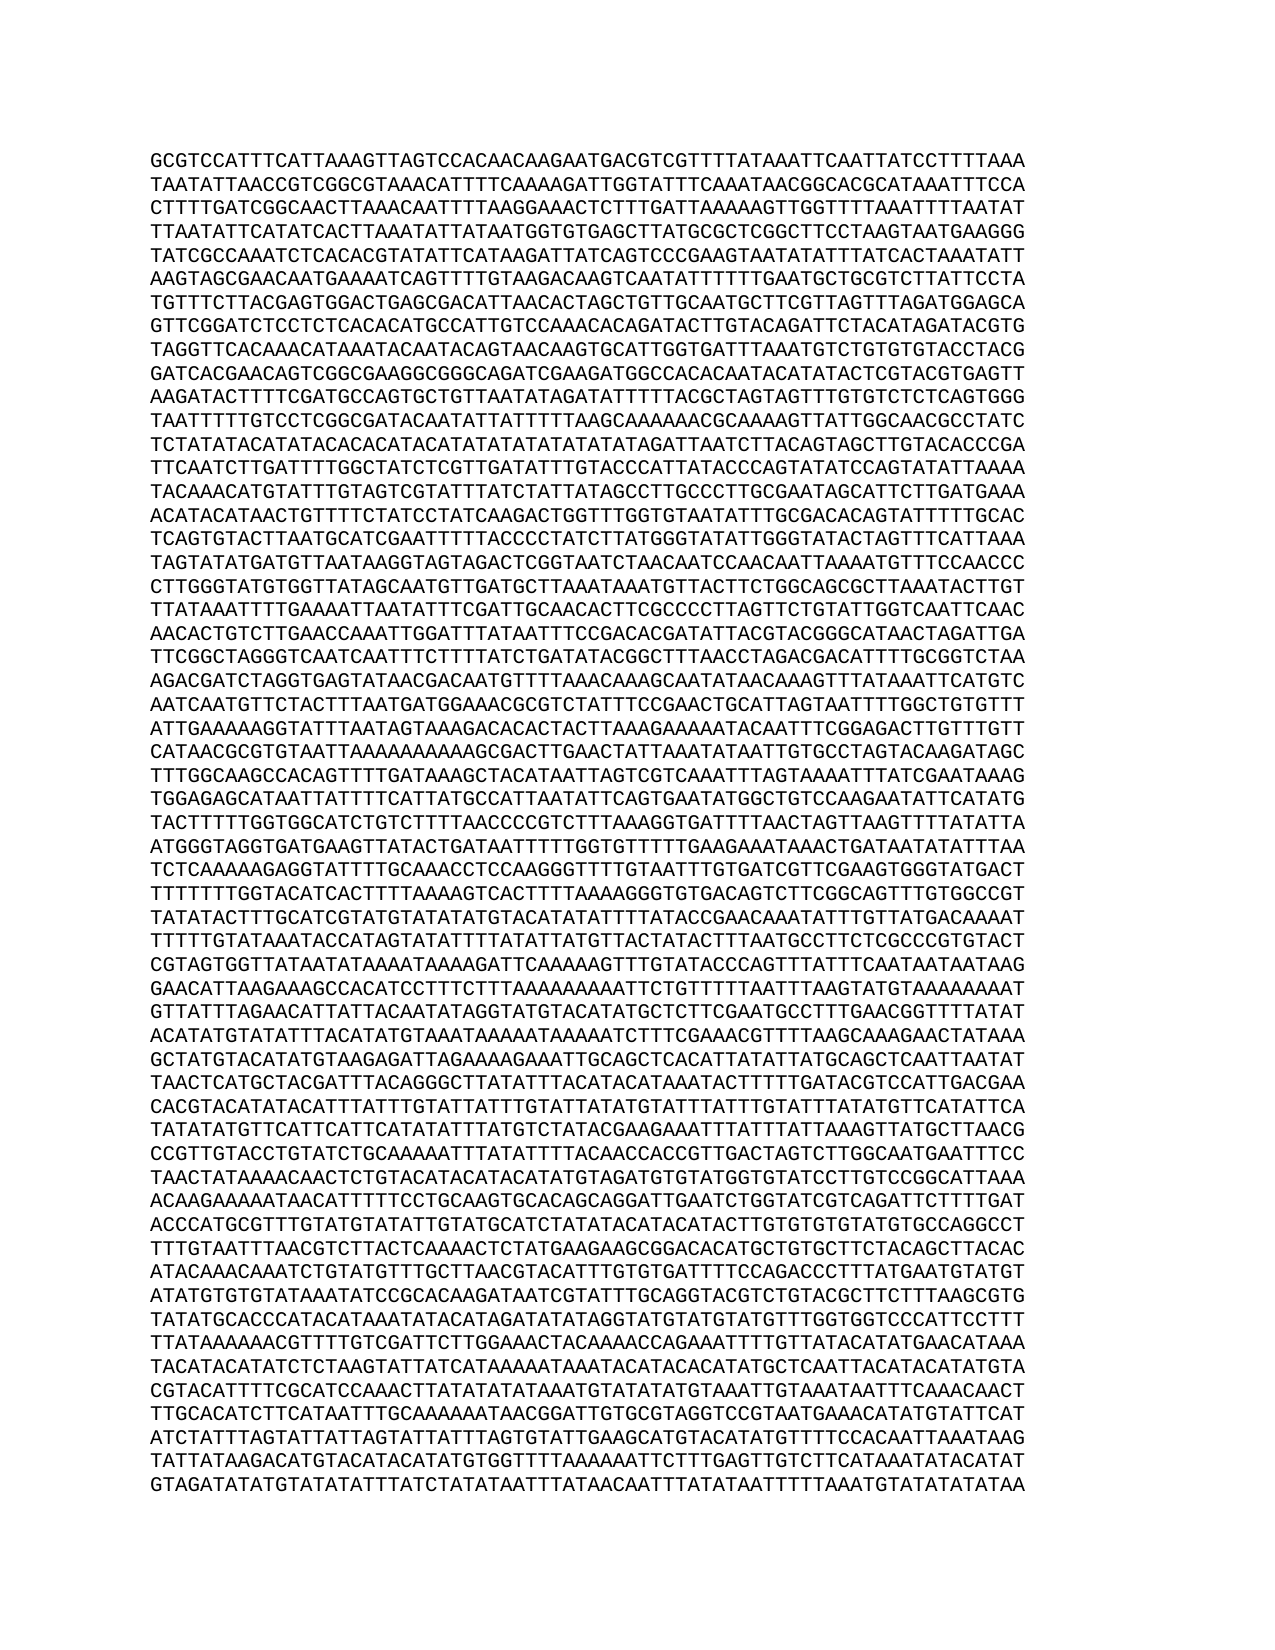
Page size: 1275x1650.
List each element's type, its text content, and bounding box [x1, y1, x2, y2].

text ATGGGTAGGTGATGAAGTTATACTGATAATTTTTGGTGTTTTTGAAGAAATAAACTGATAATATATTTAA [150, 836, 1125, 859]
text GTTCGGATCTCCTCTCACACATGCCATTGTCCAAACACAGATACTTGTACAGATTCTACATAGATACGTG [150, 316, 1125, 339]
text CCGTTGTACCTGTATCTGCAAAAATTTATATTTTACAACCACCGTTGACTAGTCTTGGCAATGAATTTCC [150, 1143, 1125, 1167]
text TGGAGAGCATAATTATTTTCATTATGCCATTAATATTCAGTGAATATGGCTGTCCAAGAATATTCATATG [150, 788, 1125, 812]
text ACATATGTATATTTACATATGTAAATAAAAATAAAAATCTTTCGAAACGTTTTAAGCAAAGAACTATAAA [150, 1025, 1125, 1048]
text TTGCACATCTTCATAATTTGCAAAAAATAACGGATTGTGCGTAGGTCCGTAATGAAACATATGTATTCAT [150, 1403, 1125, 1427]
text ATATGTGTGTATAAATATCCGCACAAGATAATCGTATTTGCAGGTACGTCTGTACGCTTCTTTAAGCGTG [150, 1285, 1125, 1309]
text TTTGTAATTTAACGTCTTACTCAAAACTCTATGAAGAAGCGGACACATGCTGTGCTTCTACAGCTTACAC [150, 1238, 1125, 1261]
text TGTTTCTTACGAGTGGACTGAGCGACATTAACACTAGCTGTTGCAATGCTTCGTTAGTTTAGATGGAGCA [150, 292, 1125, 316]
text ACAAGAAAAATAACATTTTTCCTGCAAGTGCACAGCAGGATTGAATCTGGTATCGTCAGATTCTTTTGAT [150, 1190, 1125, 1214]
text ACATACATAACTGTTTTCTATCCTATCAAGACTGGTTTGGTGTAATATTTGCGACACAGTATTTTTGCAC [150, 505, 1125, 528]
text TATATATGTTCATTCATTCATATATTTATGTCTATACGAAGAAATTTATTTATTAAAGTTATGCTTAACG [150, 1119, 1125, 1143]
text GCTATGTACATATGTAAGAGATTAGAAAAGAAATTGCAGCTCACATTATATTATGCAGCTCAATTAATAT [150, 1048, 1125, 1072]
text CGTAGTGGTTATAATATAAAATAAAAGATTCAAAAAGTTTGTATACCCAGTTTATTTCAATAATAATAAG [150, 954, 1125, 978]
text TATATACTTTGCATCGTATGTATATATGTACATATATTTTATACCGAACAAATATTTGTTATGACAAAAT [150, 907, 1125, 930]
text TCTATATACATATACACACATACATATATATATATATATAGATTAATCTTACAGTAGCTTGTACACCCGA [150, 434, 1125, 457]
text ATTGAAAAAGGTATTTAATAGTAAAGACACACTACTTAAAGAAAAATACAATTTCGGAGACTTGTTTGTT [150, 717, 1125, 741]
text AATCAATGTTCTACTTTAATGATGGAAACGCGTCTATTTCCGAACTGCATTAGTAATTTTGGCTGTGTTT [150, 694, 1125, 717]
text TTTGGCAAGCCACAGTTTTGATAAAGCTACATAATTAGTCGTCAAATTTAGTAAAATTTATCGAATAAAG [150, 765, 1125, 788]
text AGACGATCTAGGTGAGTATAACGACAATGTTTTAAACAAAGCAATATAACAAAGTTTATAAATTCATGTC [150, 670, 1125, 694]
text GATCACGAACAGTCGGCGAAGGCGGGCAGATCGAAGATGGCCACACAATACATATACTCGTACGTGAGTT [150, 363, 1125, 386]
text TATCGCCAAATCTCACACGTATATTCATAAGATTATCAGTCCCGAAGTAATATATTTATCACTAAATATT [150, 244, 1125, 268]
text TACTTTTTGGTGGCATCTGTCTTTTAACCCCGTCTTTAAAGGTGATTTTAACTAGTTAAGTTTTATATTA [150, 812, 1125, 836]
text TAGGTTCACAAACATAAATACAATACAGTAACAAGTGCATTGGTGATTTAAATGTCTGTGTGTACCTACG [150, 339, 1125, 363]
text ACCCATGCGTTTGTATGTATATTGTATGCATCTATATACATACATACTTGTGTGTGTATGTGCCAGGCCT [150, 1214, 1125, 1238]
text TTCGGCTAGGGTCAATCAATTTCTTTTATCTGATATACGGCTTTAACCTAGACGACATTTTGCGGTCTAA [150, 647, 1125, 670]
text TTCAATCTTGATTTTGGCTATCTCGTTGATATTTGTACCCATTATACCCAGTATATCCAGTATATTAAAA [150, 457, 1125, 481]
text GTTATTTAGAACATTATTACAATATAGGTATGTACATATGCTCTTCGAATGCCTTTGAACGGTTTTATAT [150, 1001, 1125, 1025]
text GCGTCCATTTCATTAAAGTTAGTCCACAACAAGAATGACGTCGTTTTATAAATTCAATTATCCTTTTAAA [150, 150, 1125, 174]
text TATTATAAGACATGTACATACATATGTGGTTTTAAAAAATTCTTTGAGTTGTCTTCATAAATATACATAT [150, 1451, 1125, 1474]
text TTAATATTCATATCACTTAAATATTATAATGGTGTGAGCTTATGCGCTCGGCTTCCTAAGTAATGAAGGG [150, 221, 1125, 244]
text ATCTATTTAGTATTATTAGTATTATTTAGTGTATTGAAGCATGTACATATGTTTTCCACAATTAAATAAG [150, 1427, 1125, 1451]
text CTTTTGATCGGCAACTTAAACAATTTTAAGGAAACTCTTTGATTAAAAAGTTGGTTTTAAATTTTAATAT [150, 197, 1125, 221]
text TCAGTGTACTTAATGCATCGAATTTTTACCCCTATCTTATGGGTATATTGGGTATACTAGTTTCATTAAA [150, 528, 1125, 552]
text CGTACATTTTCGCATCCAAACTTATATATATAAATGTATATATGTAAATTGTAAATAATTTCAAACAACT [150, 1379, 1125, 1403]
text TACAAACATGTATTTGTAGTCGTATTTATCTATTATAGCCTTGCCCTTGCGAATAGCATTCTTGATGAAA [150, 481, 1125, 505]
text AACACTGTCTTGAACCAAATTGGATTTATAATTTCCGACACGATATTACGTACGGGCATAACTAGATTGA [150, 623, 1125, 647]
text CATAACGCGTGTAATTAAAAAAAAAAGCGACTTGAACTATTAAATATAATTGTGCCTAGTACAAGATAGC [150, 741, 1125, 765]
text CACGTACATATACATTTATTTGTATTATTTGTATTATATGTATTTATTTGTATTTATATGTTCATATTCA [150, 1096, 1125, 1119]
text TTATAAATTTTGAAAATTAATATTTCGATTGCAACACTTCGCCCCTTAGTTCTGTATTGGTCAATTCAAC [150, 599, 1125, 623]
text TAATATTAACCGTCGGCGTAAACATTTTCAAAAGATTGGTATTTCAAATAACGGCACGCATAAATTTCCA [150, 174, 1125, 197]
text TTTTTGTATAAATACCATAGTATATTTTATATTATGTTACTATACTTTAATGCCTTCTCGCCCGTGTACT [150, 930, 1125, 954]
text ATACAAACAAATCTGTATGTTTGCTTAACGTACATTTGTGTGATTTTCCAGACCCTTTATGAATGTATGT [150, 1261, 1125, 1285]
text GAACATTAAGAAAGCCACATCCTTTCTTTAAAAAAAAATTCTGTTTTTAATTTAAGTATGTAAAAAAAAT [150, 978, 1125, 1001]
text AAGATACTTTTCGATGCCAGTGCTGTTAATATAGATATTTTTACGCTAGTAGTTTGTGTCTCTCAGTGGG [150, 386, 1125, 410]
text GTAGATATATGTATATATTTATCTATATAATTTATAACAATTTATATAATTTTTAAATGTATATATATAA [150, 1474, 1125, 1498]
text TAACTATAAAACAACTCTGTACATACATACATATGTAGATGTGTATGGTGTATCCTTGTCCGGCATTAAA [150, 1167, 1125, 1190]
text TTATAAAAAACGTTTTGTCGATTCTTGGAAACTACAAAACCAGAAATTTTGTTATACATATGAACATAAA [150, 1332, 1125, 1356]
text TATATGCACCCATACATAAATATACATAGATATATAGGTATGTATGTATGTTTGGTGGTCCCATTCCTTT [150, 1309, 1125, 1332]
text AAGTAGCGAACAATGAAAATCAGTTTTGTAAGACAAGTCAATATTTTTTGAATGCTGCGTCTTATTCCTA [150, 268, 1125, 292]
text TTTTTTTGGTACATCACTTTTAAAAGTCACTTTTAAAAGGGTGTGACAGTCTTCGGCAGTTTGTGGCCGT [150, 883, 1125, 907]
text TCTCAAAAAGAGGTATTTTGCAAACCTCCAAGGGTTTTGTAATTTGTGATCGTTCGAAGTGGGTATGACT [150, 859, 1125, 883]
text TAGTATATGATGTTAATAAGGTAGTAGACTCGGTAATCTAACAATCCAACAATTAAAATGTTTCCAACCC [150, 552, 1125, 576]
text TAATTTTTGTCCTCGGCGATACAATATTATTTTTAAGCAAAAAACGCAAAAGTTATTGGCAACGCCTATC [150, 410, 1125, 434]
text CTTGGGTATGTGGTTATAGCAATGTTGATGCTTAAATAAATGTTACTTCTGGCAGCGCTTAAATACTTGT [150, 576, 1125, 599]
text TACATACATATCTCTAAGTATTATCATAAAAATAAATACATACACATATGCTCAATTACATACATATGTA [150, 1356, 1125, 1379]
text TAACTCATGCTACGATTTACAGGGCTTATATTTACATACATAAATACTTTTTGATACGTCCATTGACGAA [150, 1072, 1125, 1096]
